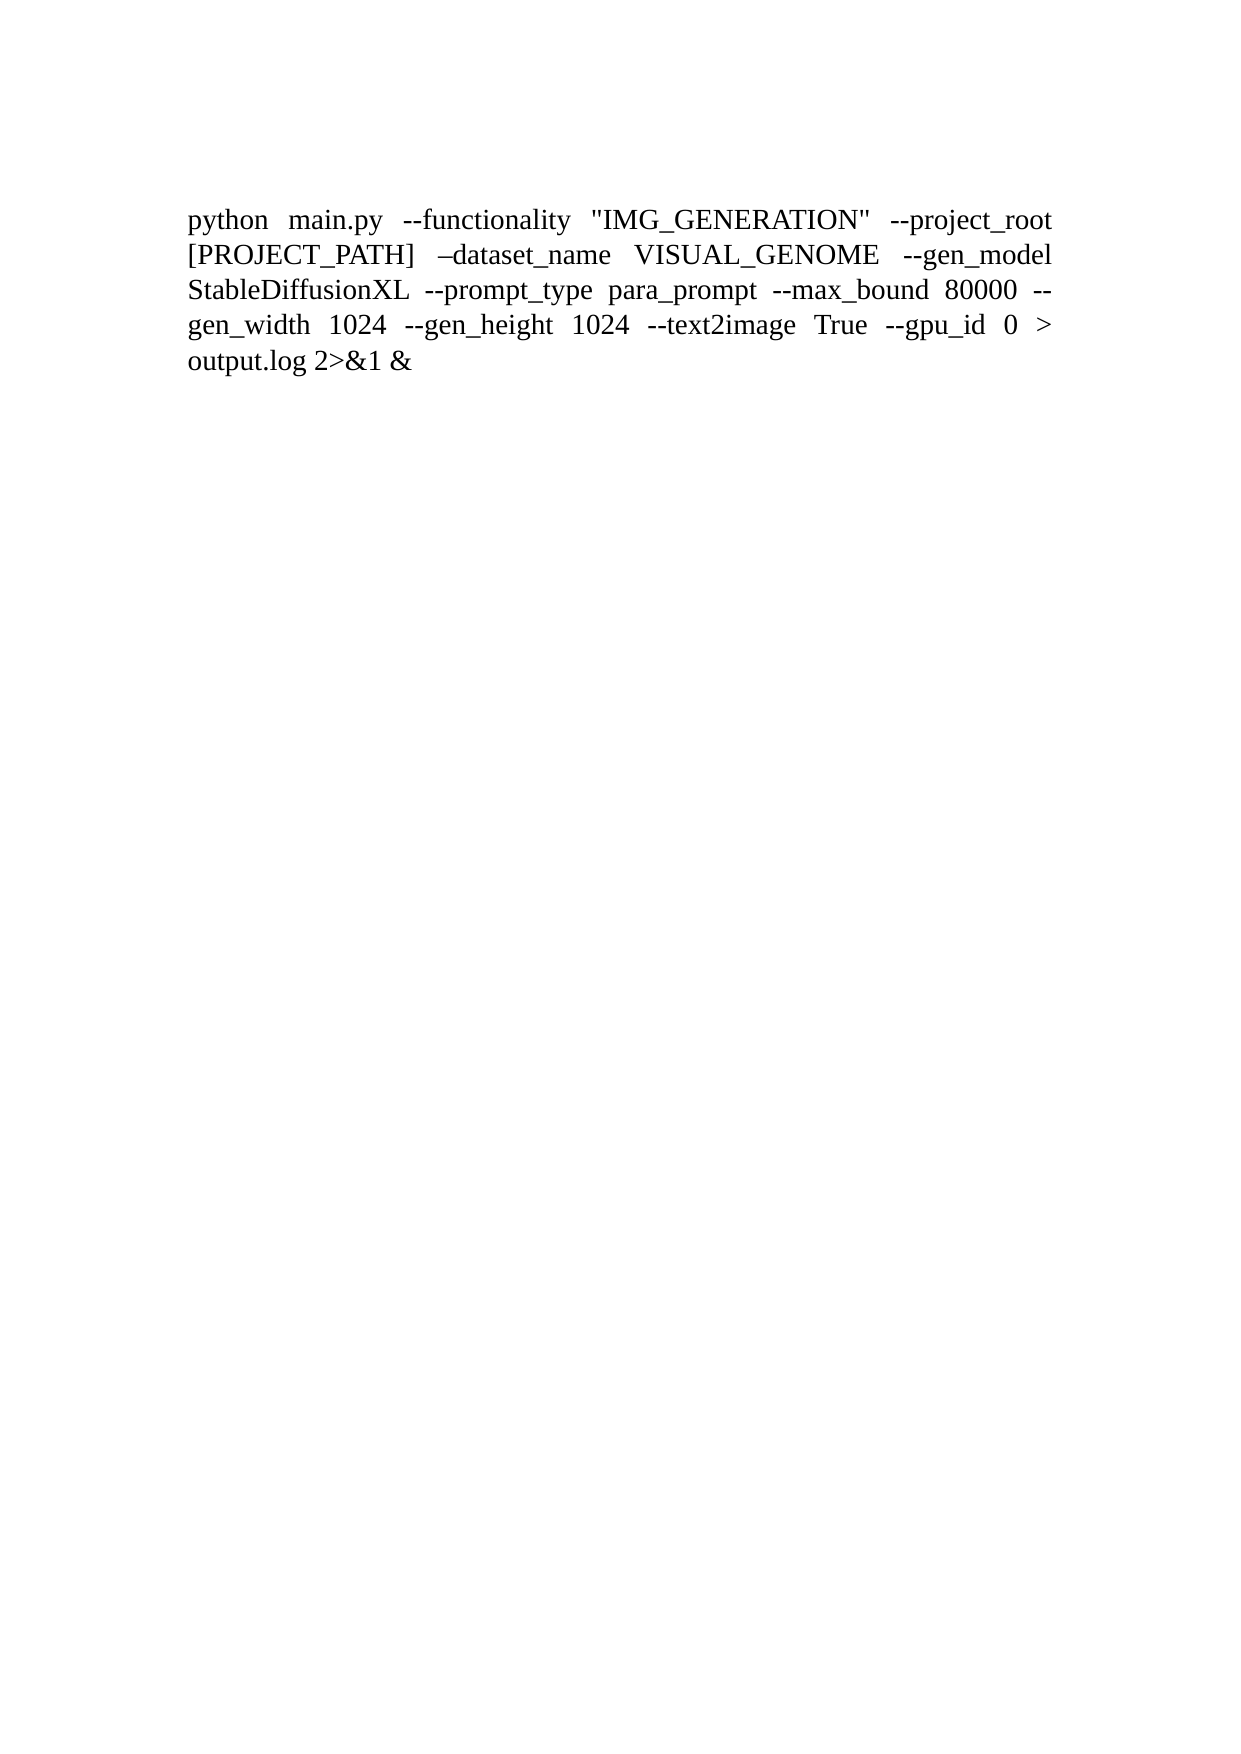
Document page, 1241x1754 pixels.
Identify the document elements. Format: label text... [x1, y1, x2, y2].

text python main.py --functionality "IMG_GENERATION" --project_root [PROJECT_PATH] –dataset_name VISUAL_GENOME --gen_model StableDiffusionXL --prompt_type para_prompt --max_bound 80000 --gen_width 1024 --gen_height 1024 --text2image True --gpu_id 0 > output.log 2>&1 & [187, 202, 1053, 376]
